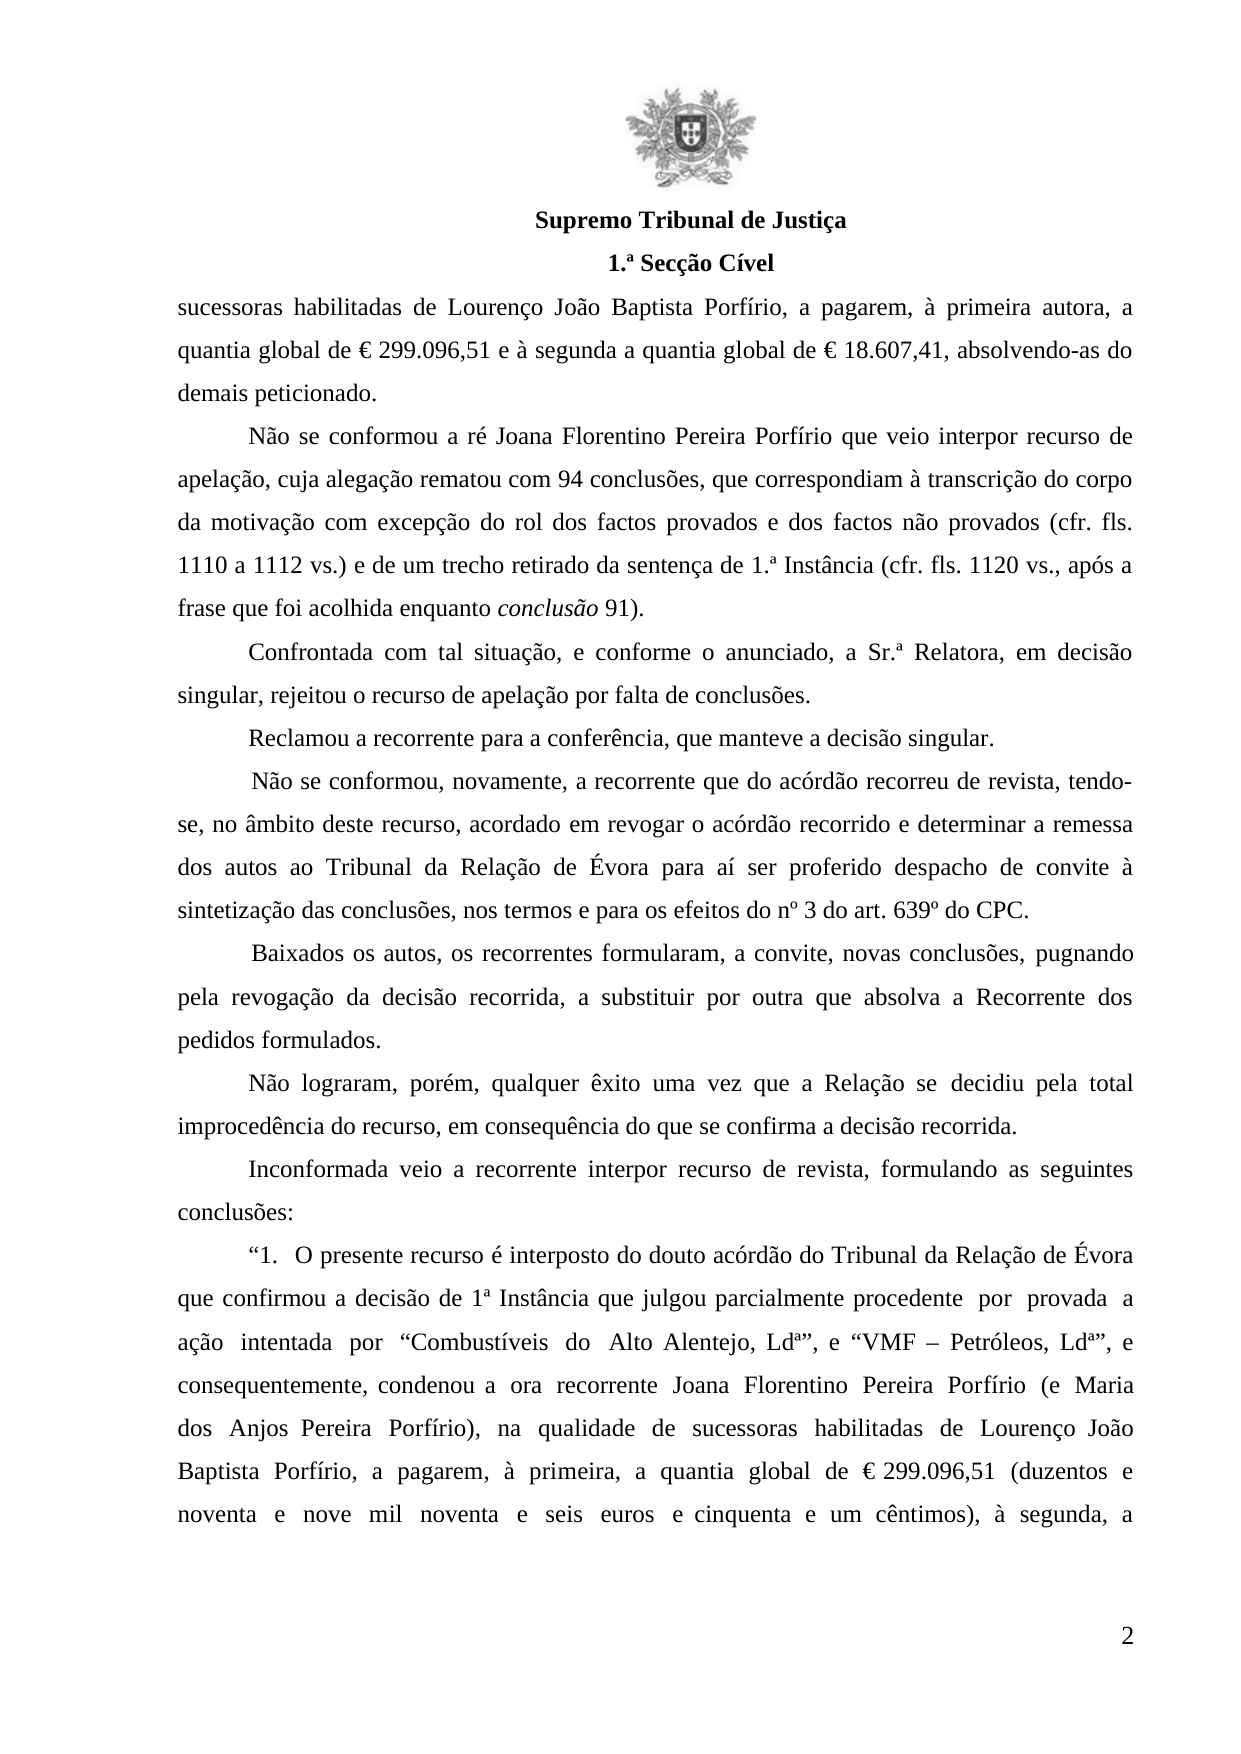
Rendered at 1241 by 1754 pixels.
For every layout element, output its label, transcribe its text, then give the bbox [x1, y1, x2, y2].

text Baixados os autos, os recorrentes formularam, a convite, novas conclusões, pugnando pela revogação da decisão recorrida, a substituir por outra que absolva a Recorrente dos pedidos formulados. [177, 938, 1134, 1053]
text Não lograram, porém, qualquer êxito uma vez que a Relação se decidiu pela total improcedência do recurso, em consequência do que se confirma a decisão recorrida. [177, 1068, 1134, 1140]
text Não se conformou a ré Joana Florentino Pereira Porfírio que veio interpor recurso de apelação, cuja alegação rematou com 94 conclusões, que correspondiam à transcrição do corpo da motivação com excepção do rol dos factos provados e dos factos não provados (cfr. fls. 1110 a 1112 vs.) e de um trecho retirado da sentença de 1.ª Instância (cfr. fls. 1120 vs., após a frase que foi acolhida enquanto conclusão 91). [177, 421, 1134, 622]
picture [625, 73, 757, 191]
text Não se conformou, novamente, a recorrente que do acórdão recorreu de revista, tendo-se, no âmbito deste recurso, acordado em revogar o acórdão recorrido e determinar a remessa dos autos ao Tribunal da Relação de Évora para aí ser proferido despacho de convite à sintetização das conclusões, nos termos e para os efeitos do nº 3 do art. 639º do CPC. [177, 766, 1134, 924]
text Reclamou a recorrente para a conferência, que manteve a decisão singular. [177, 723, 1134, 752]
text Confrontada com tal situação, e conforme o anunciado, a Sr.ª Relatora, em decisão singular, rejeitou o recurso de apelação por falta de conclusões. [177, 637, 1134, 708]
text Inconformada veio a recorrente interpor recurso de revista, formulando as seguintes conclusões: [177, 1154, 1134, 1226]
